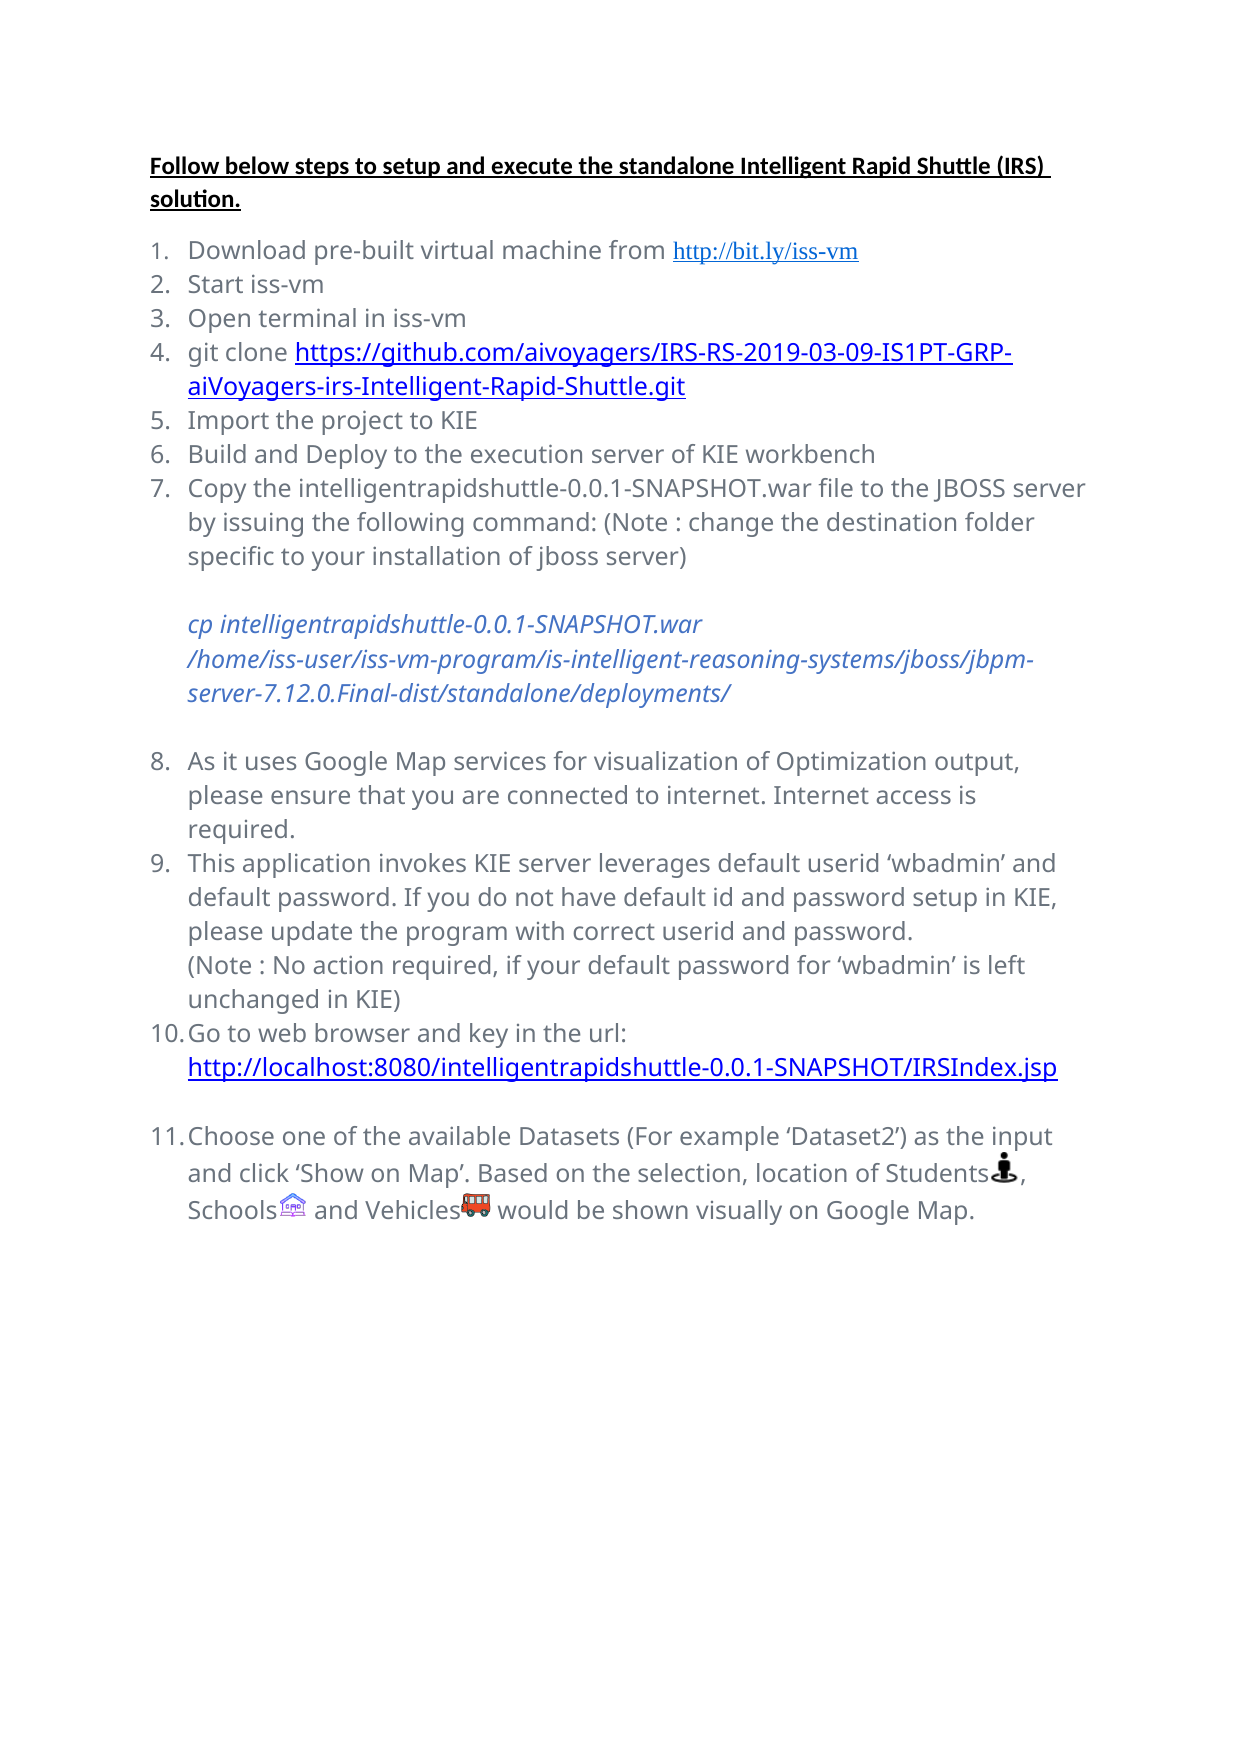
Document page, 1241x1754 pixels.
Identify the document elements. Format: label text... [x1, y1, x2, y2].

list Open terminal in iss-vm [150, 301, 1090, 335]
list git clone https://github.com/aivoyagers/IRS-RS-2019-03-09-IS1PT-GRP-aiVoyagers-irs-Intelligent-Rapid-Shuttle.git [150, 335, 1090, 403]
text cp intelligentrapidshuttle-0.0.1-SNAPSHOT.war /home/iss-user/iss-vm-program/is-intelligent-reasoning-systems/jboss/jbpm-server-7.12.0.Final-dist/standalone/deployments/ [187, 607, 1090, 709]
text Follow below steps to setup and execute the standalone Intelligent Rapid Shuttle (IRS) solution. [150, 150, 1090, 213]
list Download pre-built virtual machine from http://bit.ly/iss-vm [150, 232, 1090, 267]
picture [460, 1189, 491, 1220]
list Go to web browser and key in the url: [150, 1016, 1090, 1050]
text (Note : No action required, if your default password for ‘wbadmin’ is left unchanged in KIE) [187, 948, 1090, 1016]
list As it uses Google Map services for visualization of Optimization output, please ensure that you are connected to internet. Internet access is required. [150, 743, 1090, 846]
list Copy the intelligentrapidshuttle-0.0.1-SNAPSHOT.war file to the JBOSS server by issuing the following command: (Note : change the destination folder specific to your installation of jboss server) [150, 471, 1090, 573]
picture [277, 1189, 308, 1220]
list Start iss-vm [150, 267, 1090, 301]
list Import the project to KIE [150, 403, 1090, 437]
list This application invokes KIE server leverages default userid ‘wbadmin’ and default password. If you do not have default id and password setup in KIE, please update the program with correct userid and password. [150, 846, 1090, 948]
list Build and Deploy to the execution server of KIE workbench [150, 437, 1090, 471]
picture [989, 1152, 1020, 1183]
text http://localhost:8080/intelligentrapidshuttle-0.0.1-SNAPSHOT/IRSIndex.jsp [187, 1050, 1090, 1084]
list Choose one of the available Datasets (For example ‘Dataset2’) as the input and click ‘Show on Map’. Based on the selection, location of Students, Schools and Vehicles would be shown visually on Google Map. [150, 1118, 1090, 1227]
